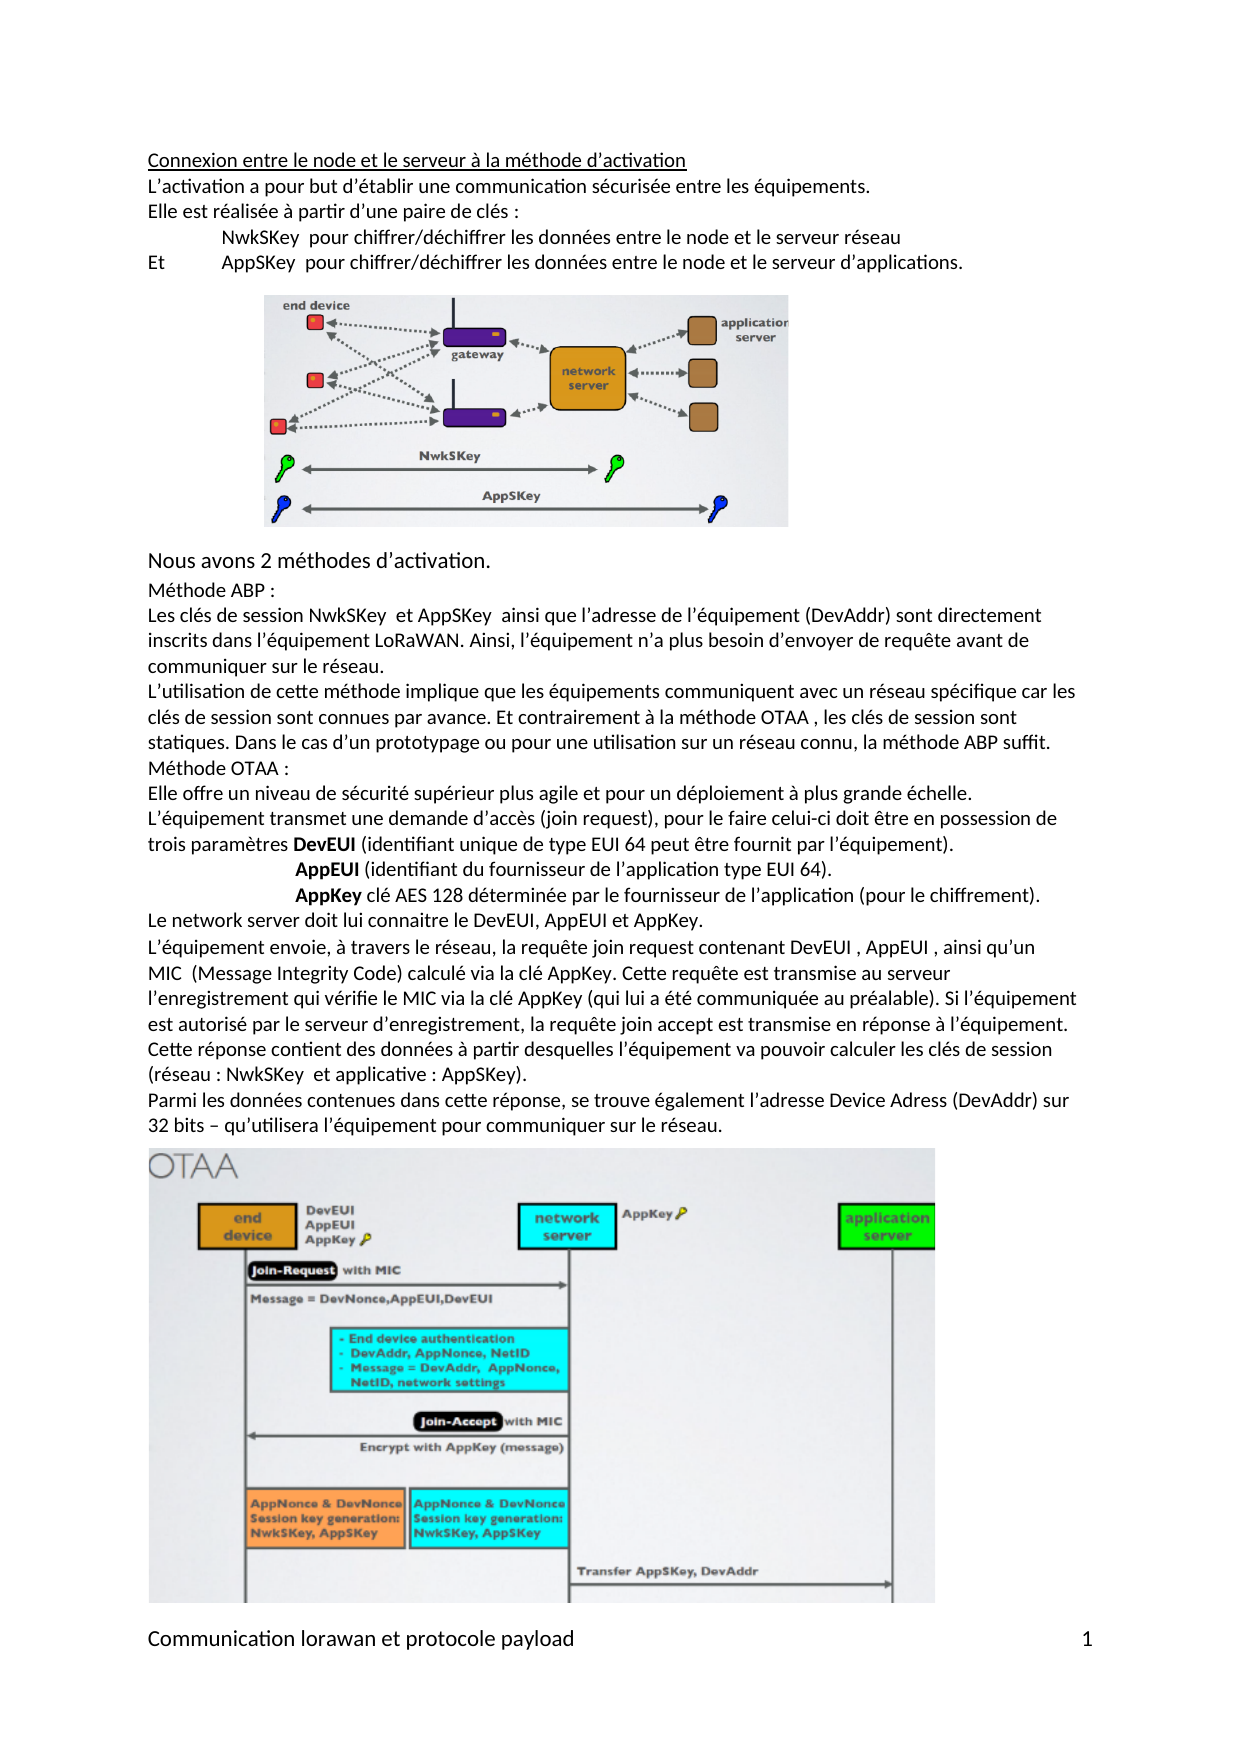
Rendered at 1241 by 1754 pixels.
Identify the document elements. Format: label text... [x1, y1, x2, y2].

text Et AppSKey pour chiffrer/déchiffrer les données entre le node et le serveur d’applications. [148, 249, 1093, 275]
text L’utilisation de cette méthode implique que les équipements communiquent avec un réseau spécifique car les clés de session sont connues par avance. Et contrairement à la méthode OTAA , les clés de session sont statiques. Dans le cas d’un prototypage ou pour une utilisation sur un réseau connu, la méthode ABP suffit. [148, 678, 1093, 755]
text Parmi les données contenues dans cette réponse, se trouve également l’adresse Device Adress (DevAddr) sur 32 bits – qu’utilisera l’équipement pour communiquer sur le réseau. [148, 1087, 1093, 1138]
text Elle offre un niveau de sécurité supérieur plus agile et pour un déploiement à plus grande échelle. [148, 780, 1093, 806]
text L’équipement transmet une demande d’accès (join request), pour le faire celui-ci doit être en possession de trois paramètres DevEUI (identifiant unique de type EUI 64 peut être fournit par l’équipement). [148, 806, 1093, 856]
picture [147, 1148, 934, 1602]
text Méthode OTAA : [148, 755, 1093, 780]
text L’activation a pour but d’établir une communication sécurisée entre les équipements. [148, 173, 1093, 198]
text AppEUI (identifiant du fournisseur de l’application type EUI 64). [148, 856, 1093, 882]
text Elle est réalisée à partir d’une paire de clés : [148, 198, 1093, 224]
text Nous avons 2 méthodes d’activation. [148, 547, 1093, 574]
text L’équipement envoie, à travers le réseau, la requête join request contenant DevEUI , AppEUI , ainsi qu’un [148, 934, 1093, 960]
text Méthode ABP : [148, 577, 1093, 602]
text MIC (Message Integrity Code) calculé via la clé AppKey. Cette requête est transmise au serveur l’enregistrement qui vérifie le MIC via la clé AppKey (qui lui a été communiquée au préalable). Si l’équipement est autorisé par le serveur d’enregistrement, la requête join accept est transmise en réponse à l’équipement. Cette réponse contient des données à partir desquelles l’équipement va pouvoir calculer les clés de session (réseau : NwkSKey et applicative : AppSKey). [148, 960, 1093, 1087]
text Connexion entre le node et le serveur à la méthode d’activation [148, 148, 1093, 173]
text Le network server doit lui connaitre le DevEUI, AppEUI et AppKey. [148, 907, 1093, 933]
text Les clés de session NwkSKey et AppSKey ainsi que l’adresse de l’équipement (DevAddr) sont directement inscrits dans l’équipement LoRaWAN. Ainsi, l’équipement n’a plus besoin d’envoyer de requête avant de communiquer sur le réseau. [148, 602, 1093, 678]
text NwkSKey pour chiffrer/déchiffrer les données entre le node et le serveur réseau [148, 224, 1093, 249]
picture [263, 295, 788, 527]
text AppKey clé AES 128 déterminée par le fournisseur de l’application (pour le chiffrement). [148, 882, 1093, 907]
